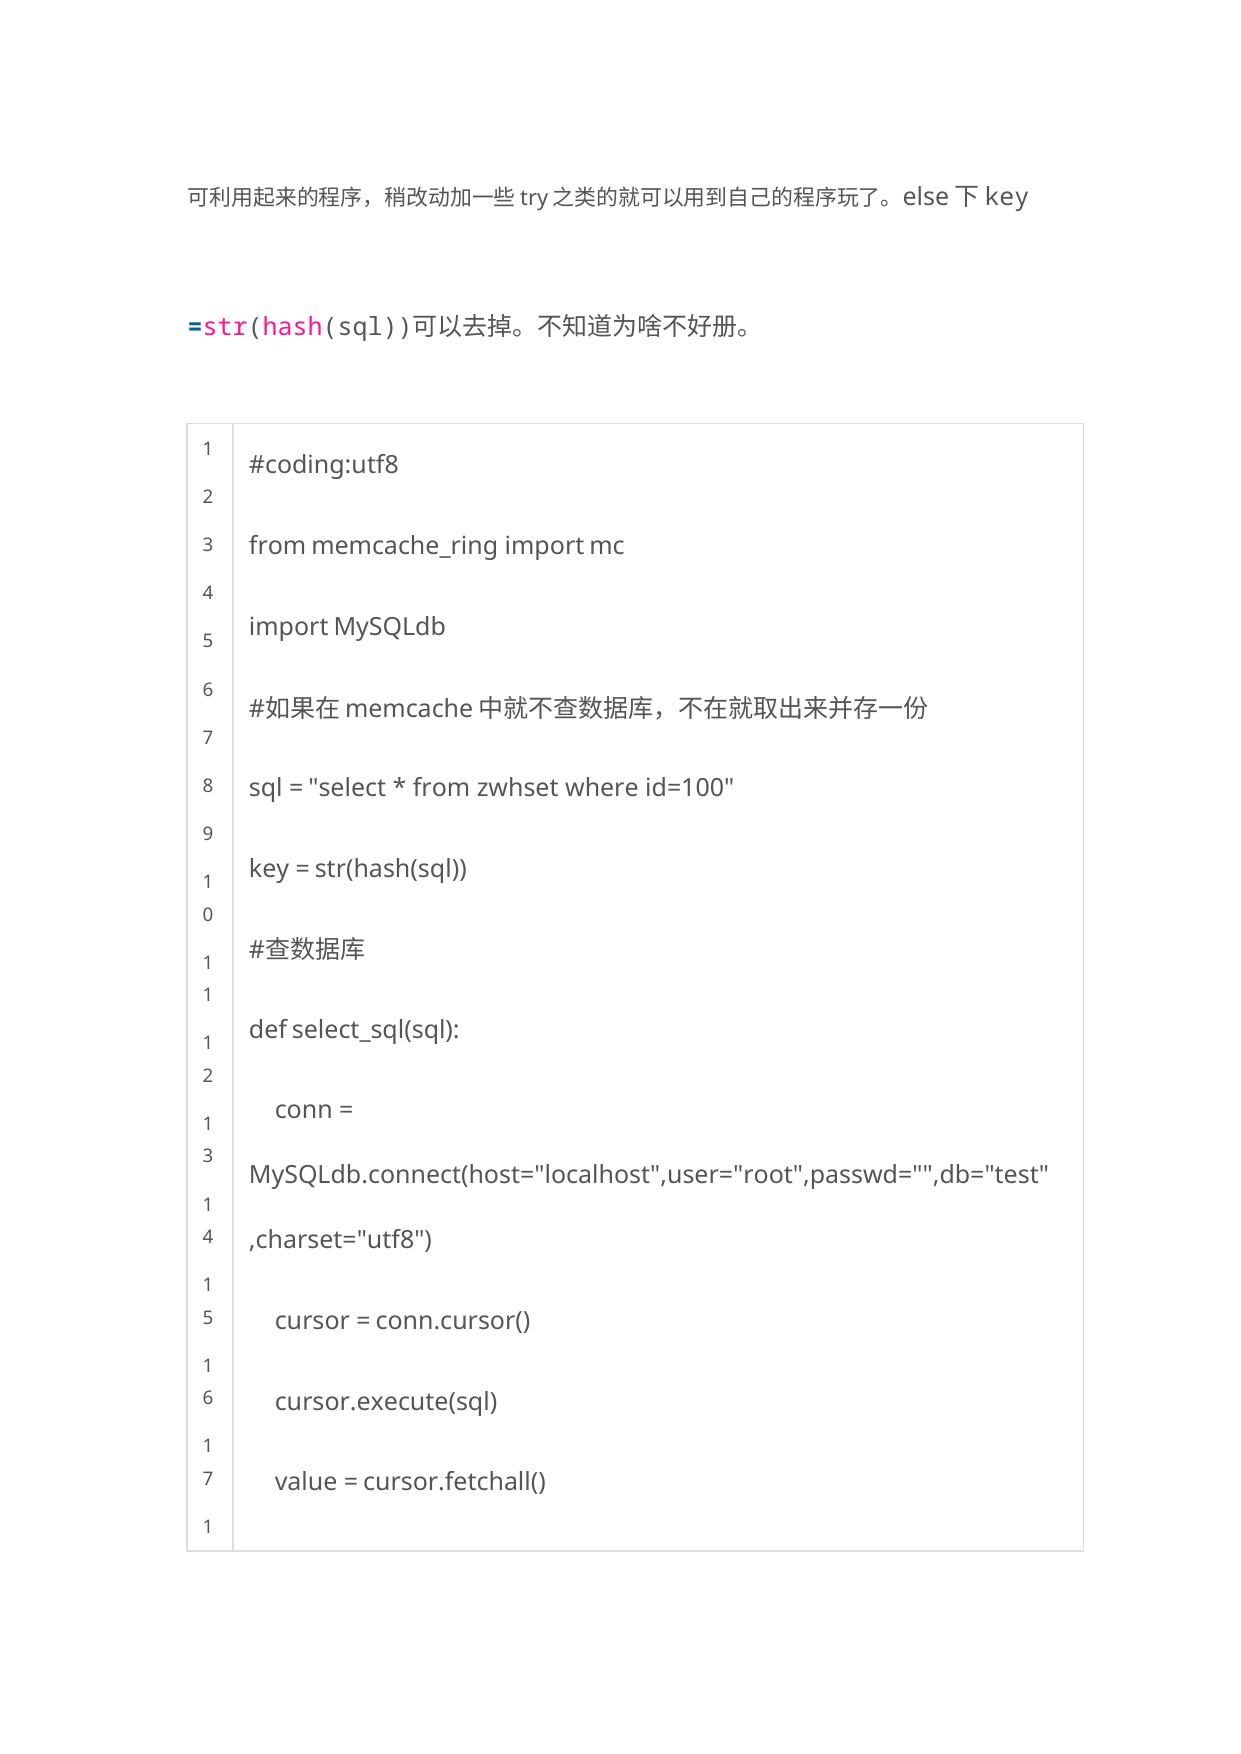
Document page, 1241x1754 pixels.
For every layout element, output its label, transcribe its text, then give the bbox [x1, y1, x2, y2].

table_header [234, 424, 1083, 1550]
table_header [188, 424, 232, 1550]
text 可利用起来的程序，稍改动加一些try之类的就可以用到自己的程序玩了。else下key =str(hash(sql))可以去掉。不知道为啥不好册。 [187, 162, 1053, 357]
